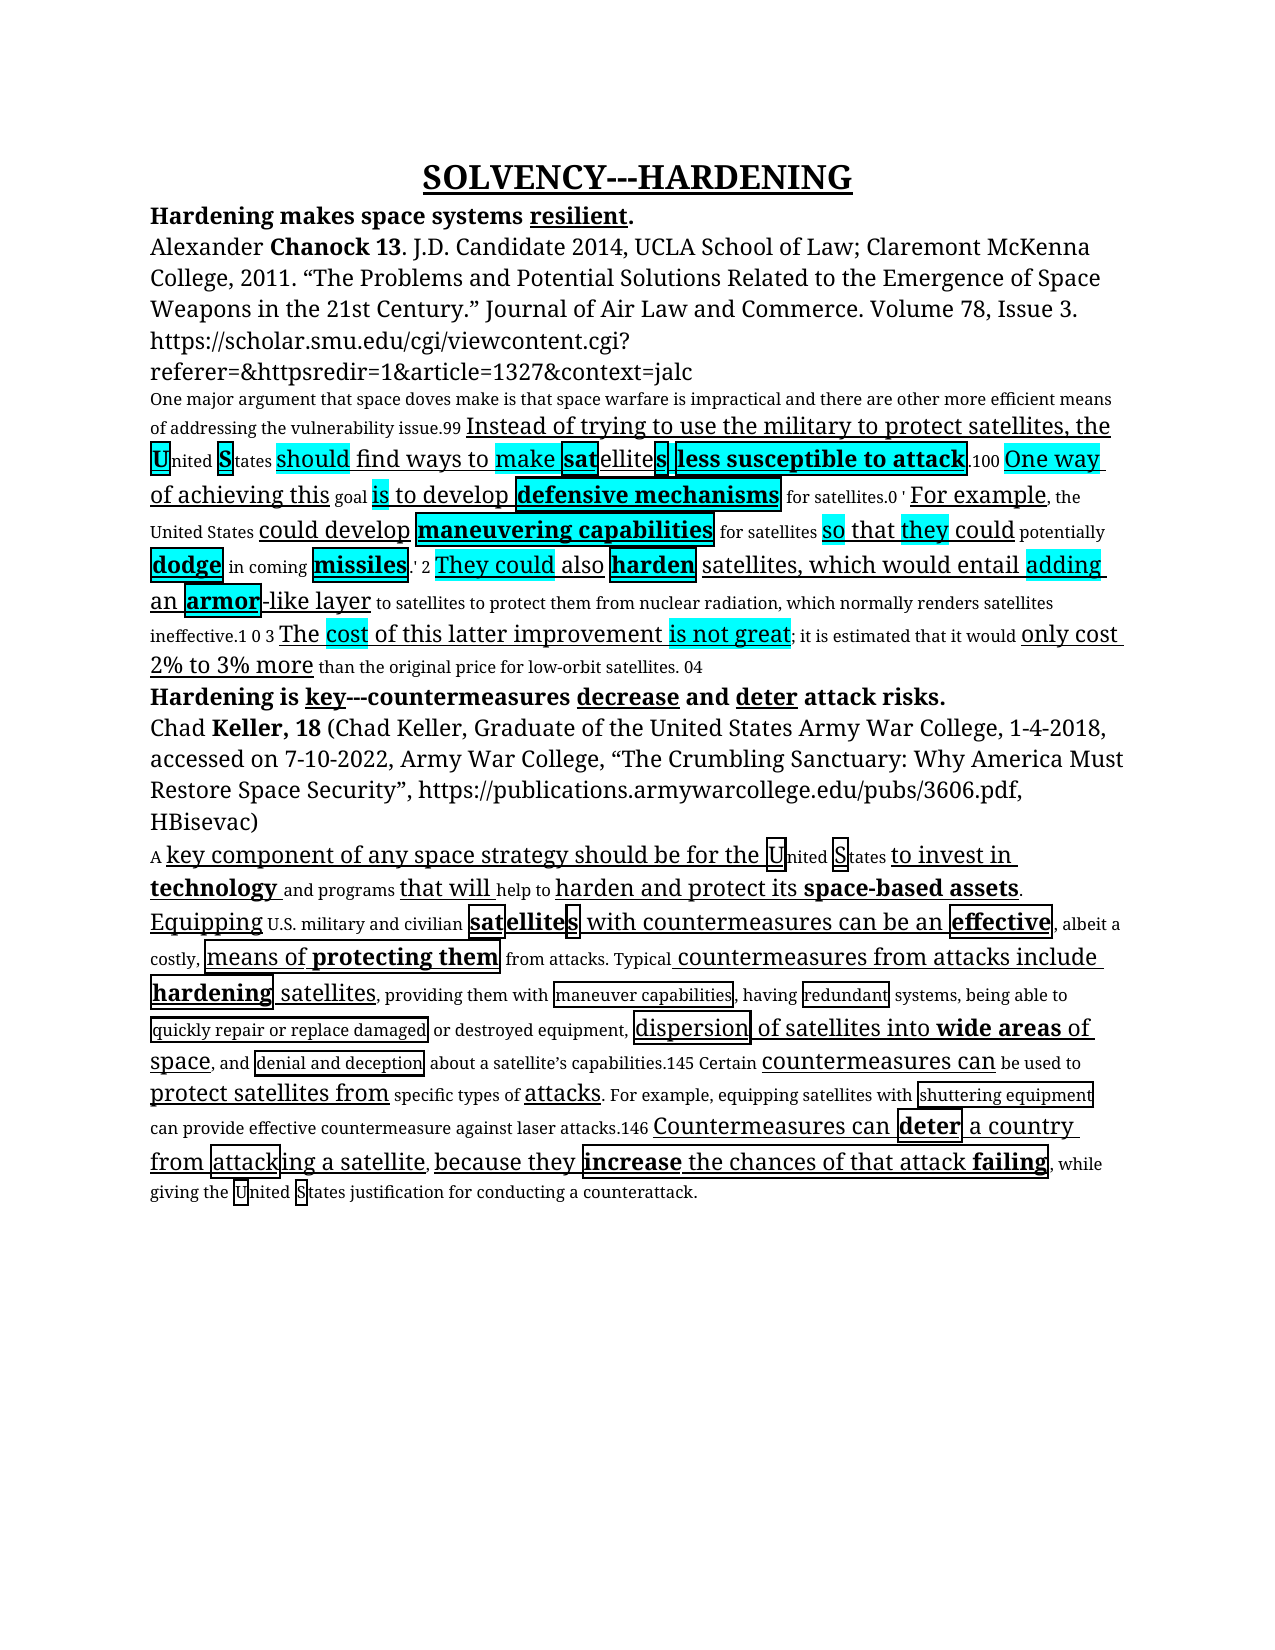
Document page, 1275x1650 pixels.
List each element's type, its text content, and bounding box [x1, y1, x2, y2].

text Chad Keller, 18 (Chad Keller, Graduate of the United States Army War College, 1-4-2018, accessed on 7-10-2022, Army War College, “The Crumbling Sanctuary: Why America Must Restore Space Security”, https://publications.armywarcollege.edu/pubs/3606.pdf, HBisevac) [150, 712, 1125, 837]
subtitle Solvency---Hardening [150, 154, 1125, 199]
subtitle Hardening is key---countermeasures decrease and deter attack risks. [150, 681, 1125, 712]
text A key component of any space strategy should be for the United States to invest in technology and programs that will help to harden and protect its space-based assets. Equipping U.S. military and civilian satellites with countermeasures can be an effective, albeit a costly, means of protecting them from attacks. Typical countermeasures from attacks include hardening satellites, providing them with maneuver capabilities, having redundant systems, being able to quickly repair or replace damaged or destroyed equipment, dispersion of satellites into wide areas of space, and denial and deception about a satellite’s capabilities.145 Certain countermeasures can be used to protect satellites from specific types of attacks. For example, equipping satellites with shuttering equipment can provide effective countermeasure against laser attacks.146 Countermeasures can deter a country from attacking a satellite, because they increase the chances of that attack failing, while giving the United States justification for conducting a counterattack. [150, 837, 1125, 1206]
subtitle Hardening makes space systems resilient. [150, 199, 1125, 231]
text Alexander Chanock 13. J.D. Candidate 2014, UCLA School of Law; Claremont McKenna College, 2011. “The Problems and Potential Solutions Related to the Emergence of Space Weapons in the 21st Century.” Journal of Air Law and Commerce. Volume 78, Issue 3. https://scholar.smu.edu/cgi/viewcontent.cgi?referer=&httpsredir=1&article=1327&context=jalc [150, 231, 1125, 387]
text One major argument that space doves make is that space warfare is impractical and there are other more efficient means of addressing the vulnerability issue.99 Instead of trying to use the military to protect satellites, the United States should find ways to make satellites less susceptible to attack.100 One way of achieving this goal is to develop defensive mechanisms for satellites.0 ' For example, the United States could develop maneuvering capabilities for satellites so that they could potentially dodge in coming missiles.' 2 They could also harden satellites, which would entail adding an armor-like layer to satellites to protect them from nuclear radiation, which normally renders satellites ineffective.1 0 3 The cost of this latter improvement is not great; it is estimated that it would only cost 2% to 3% more than the original price for low-orbit satellites. 04 [150, 387, 1125, 681]
